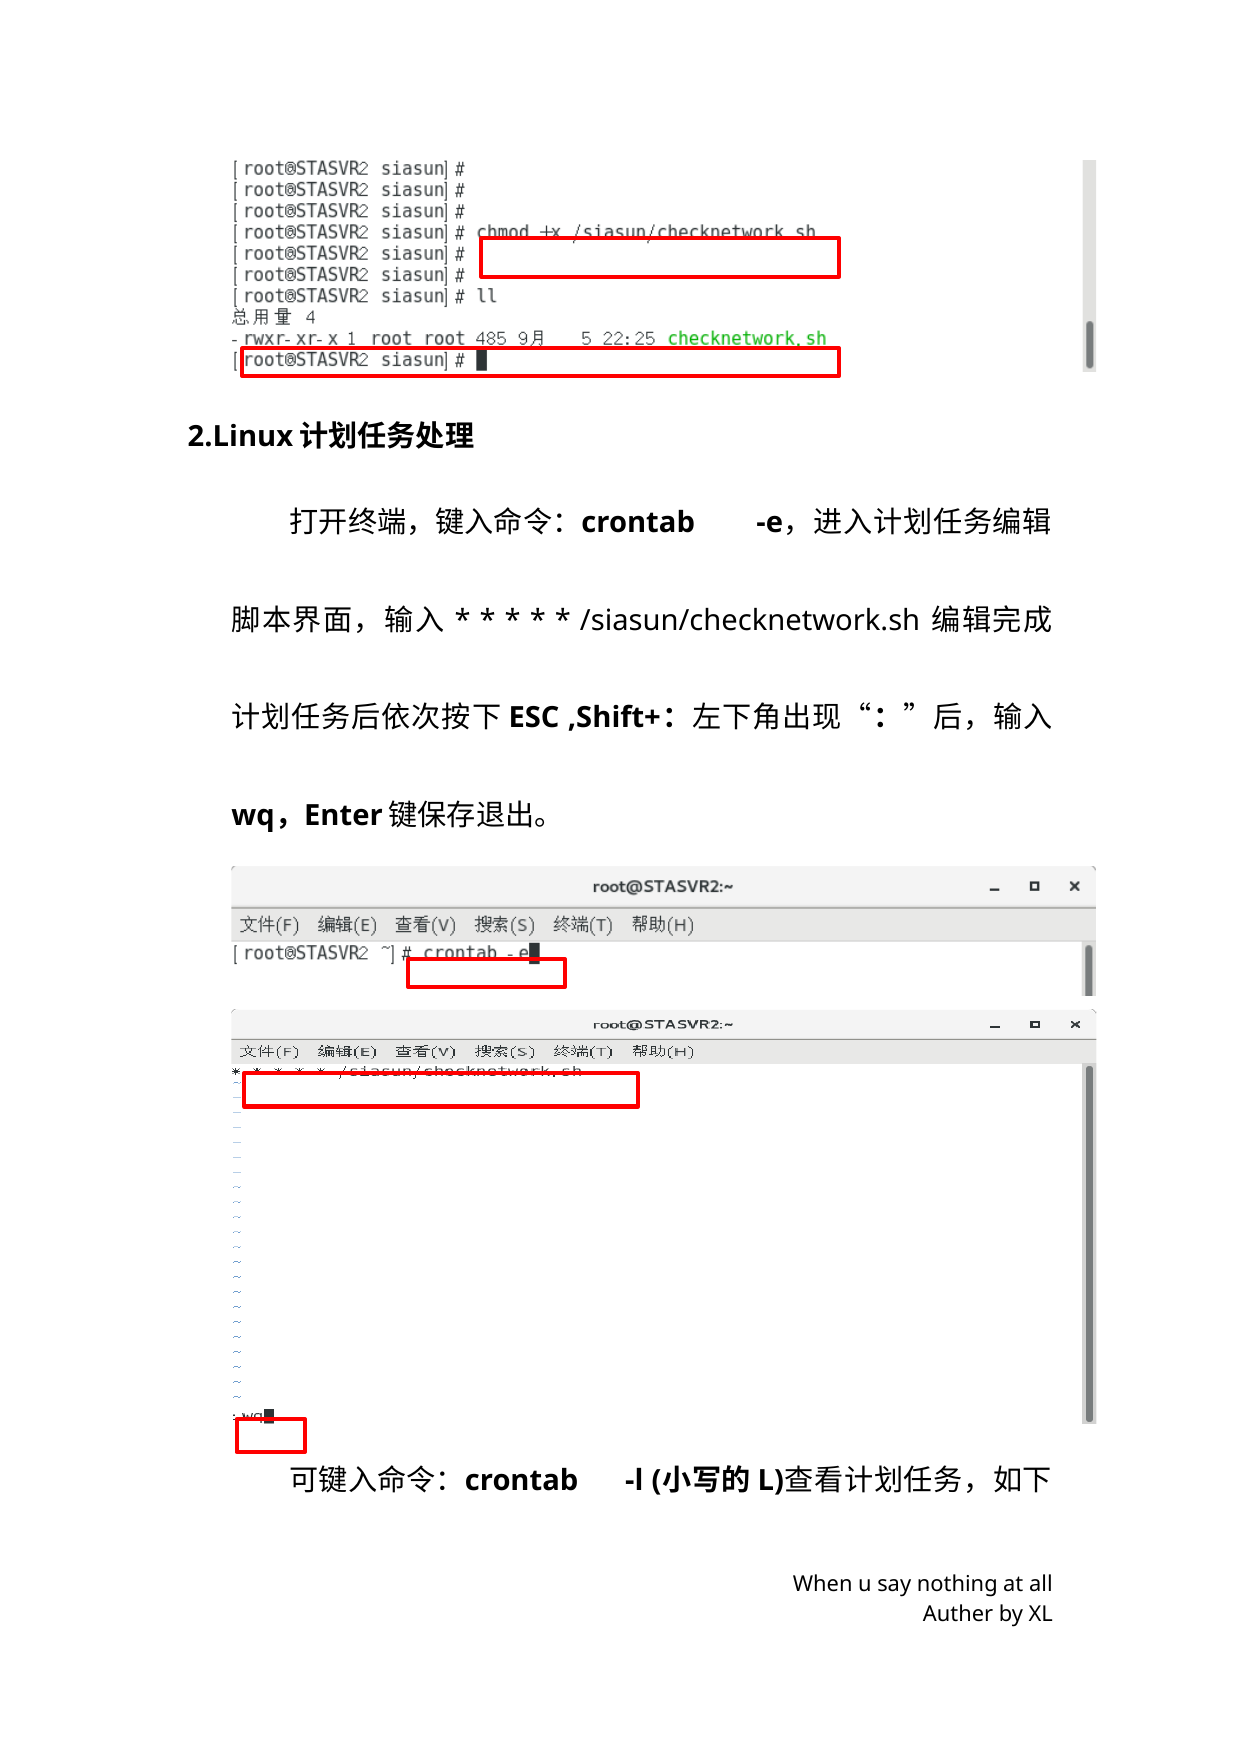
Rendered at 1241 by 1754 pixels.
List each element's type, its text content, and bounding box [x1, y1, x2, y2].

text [231, 1445, 1053, 1510]
text 打开终端，键入命令：crontab -e，进入计划任务编辑脚本界面，输入 * * * * * /siasun/checknetwork.sh 编辑完成计划任务后依次按下ESC ,Shift+：左下角出现“：”后，输入wq，Enter键保存退出。 [231, 487, 1053, 845]
text 2.Linux计划任务处理 [187, 401, 1053, 466]
picture [231, 160, 1097, 372]
picture [244, 350, 837, 372]
picture [231, 866, 1096, 996]
picture [231, 1009, 1097, 1424]
